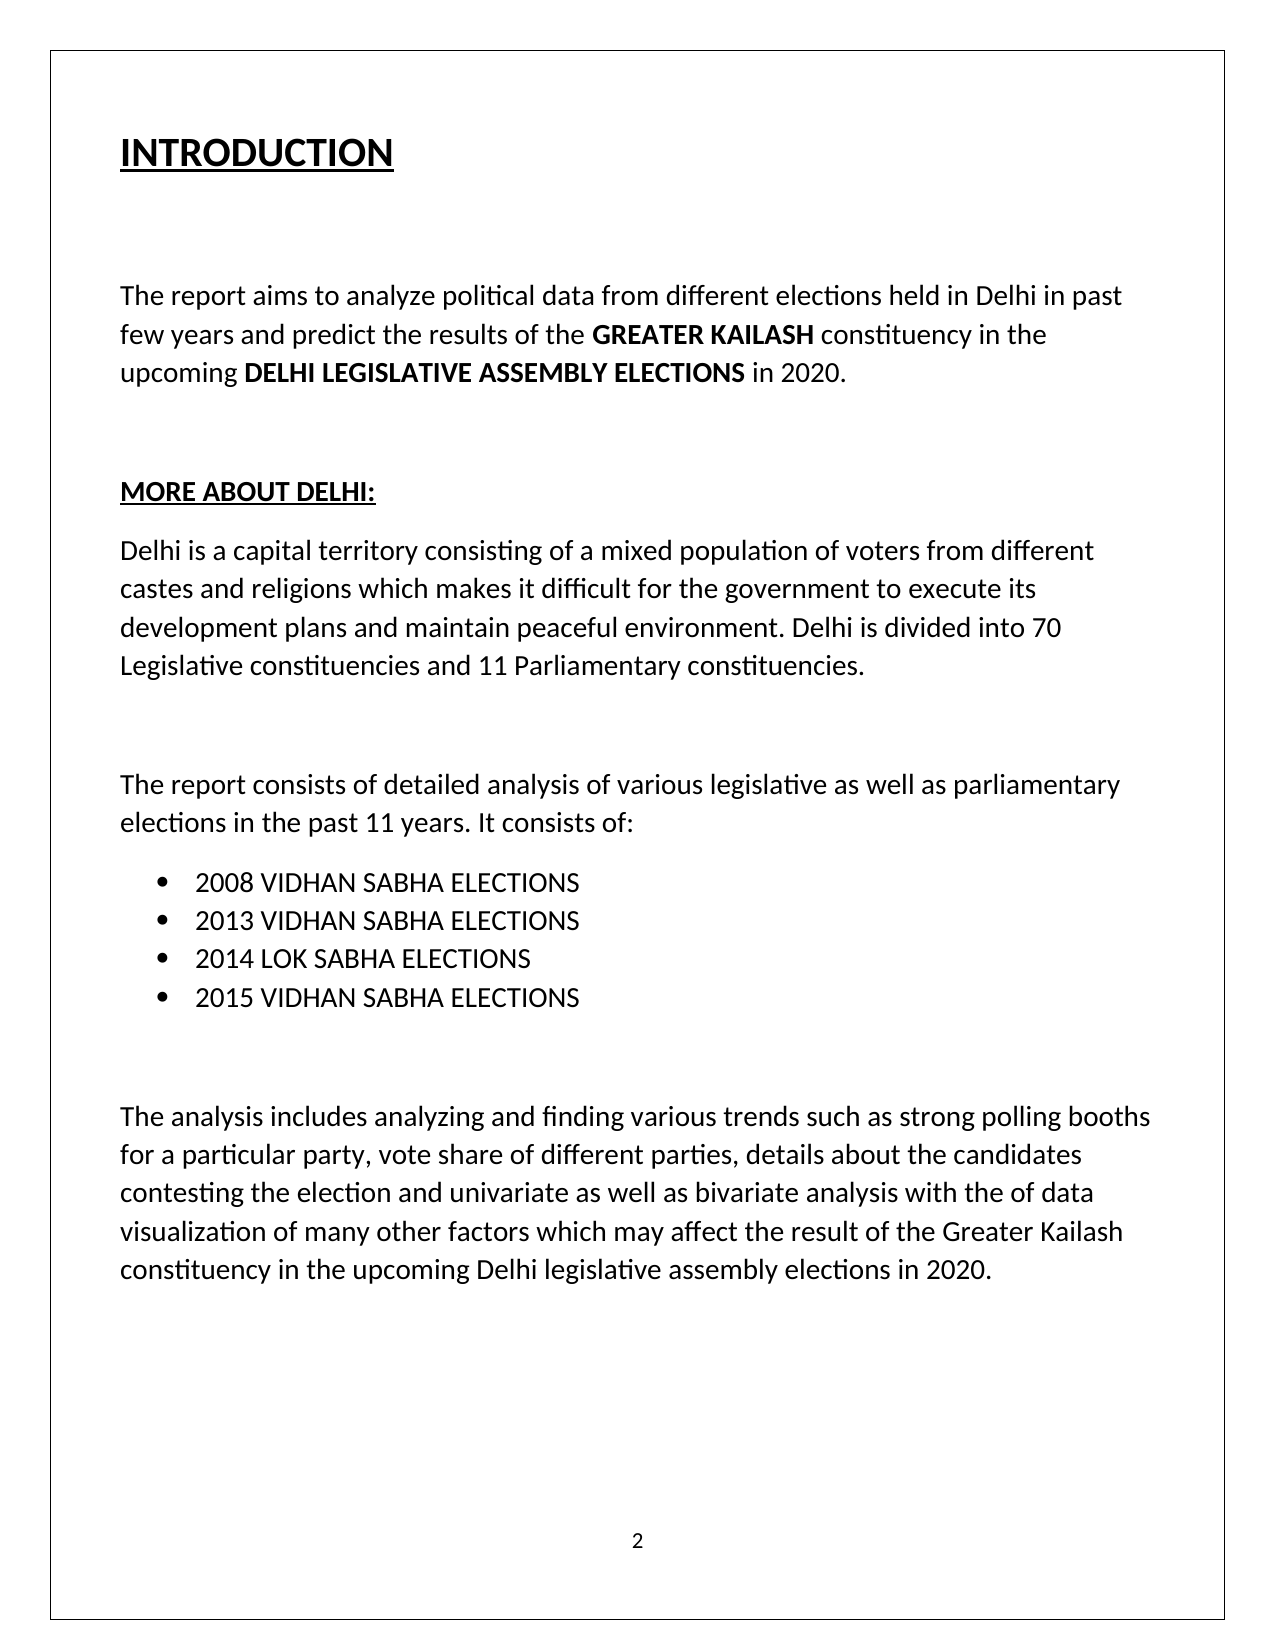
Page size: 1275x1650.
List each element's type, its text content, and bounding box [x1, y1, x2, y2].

text The report aims to analyze political data from different elections held in Delhi in past few years and predict the results of the GREATER KAILASH constituency in the upcoming DELHI LEGISLATIVE ASSEMBLY ELECTIONS in 2020. [120, 277, 1155, 390]
text MORE ABOUT DELHI: [120, 473, 1155, 508]
list 2008 VIDHAN SABHA ELECTIONS [157, 864, 1155, 899]
list 2014 LOK SABHA ELECTIONS [157, 941, 1155, 976]
list 2013 VIDHAN SABHA ELECTIONS [157, 902, 1155, 938]
text The report consists of detailed analysis of various legislative as well as parliamentary elections in the past 11 years. It consists of: [120, 766, 1155, 840]
text The analysis includes analyzing and finding various trends such as strong polling booths for a particular party, vote share of different parties, details about the candidates contesting the election and univariate as well as bivariate analysis with the of data visualization of many other factors which may affect the result of the Greater Kailash constituency in the upcoming Delhi legislative assembly elections in 2020. [120, 1098, 1155, 1287]
text INTRODUCTION [120, 126, 1155, 177]
text Delhi is a capital territory consisting of a mixed population of voters from different castes and religions which makes it difficult for the government to execute its development plans and maintain peaceful environment. Delhi is divided into 70 Legislative constituencies and 11 Parliamentary constituencies. [120, 532, 1155, 683]
list 2015 VIDHAN SABHA ELECTIONS [157, 979, 1155, 1015]
